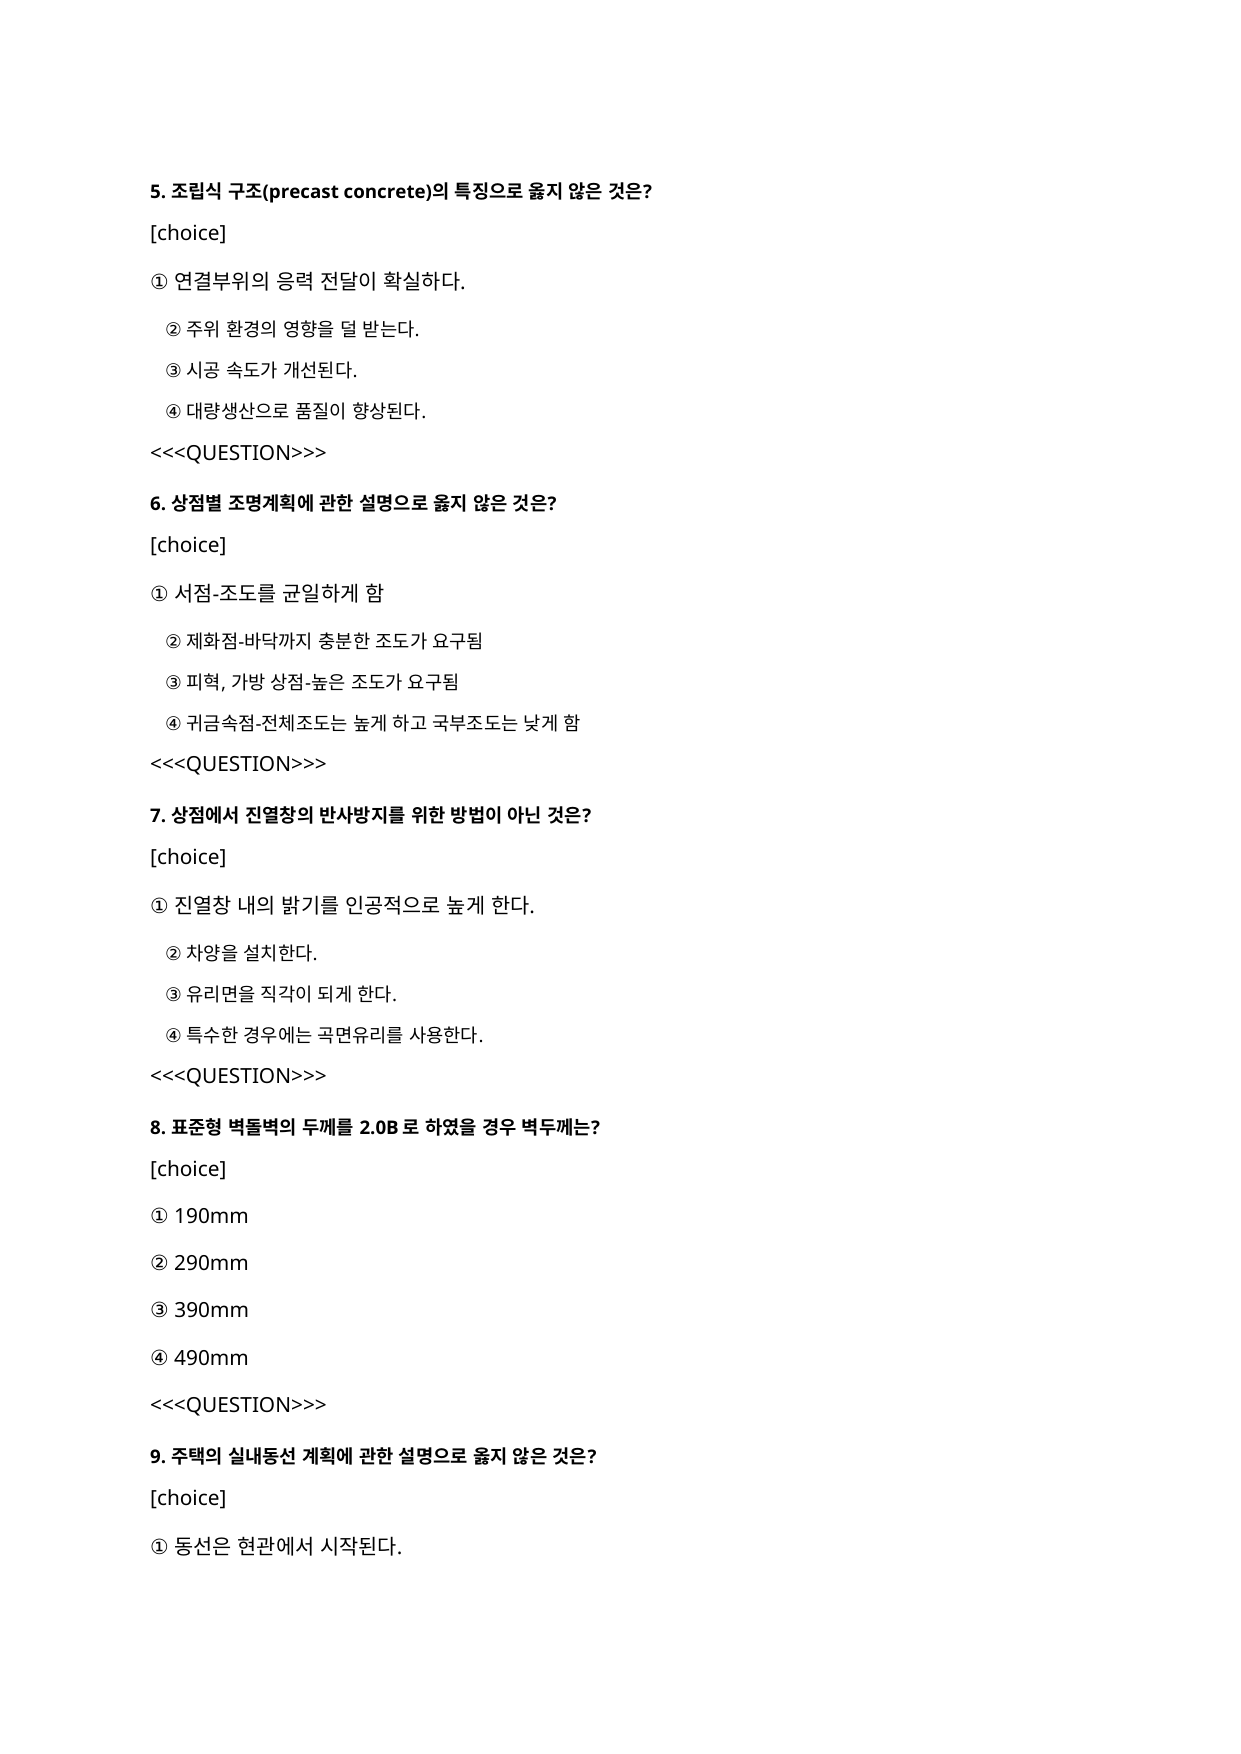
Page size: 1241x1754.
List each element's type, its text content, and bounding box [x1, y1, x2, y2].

text <<<QUESTION>>> [150, 749, 1090, 778]
text ④ 490mm [150, 1343, 1090, 1371]
text ② 차양을 설치한다. [150, 938, 1090, 966]
text [choice] [150, 530, 1090, 558]
text <<<QUESTION>>> [150, 1061, 1090, 1090]
text ② 주위 환경의 영향을 덜 받는다. [150, 315, 1090, 342]
text 5. 조립식 구조(precast concrete)의 특징으로 옳지 않은 것은? [150, 177, 1090, 204]
text [choice] [150, 842, 1090, 870]
text <<<QUESTION>>> [150, 1390, 1090, 1419]
text ① 서점-조도를 균일하게 함 [150, 577, 1090, 608]
text 7. 상점에서 진열창의 반사방지를 위한 방법이 아닌 것은? [150, 801, 1090, 828]
text ④ 귀금속점-전체조도는 높게 하고 국부조도는 낮게 함 [150, 708, 1090, 736]
text 6. 상점별 조명계획에 관한 설명으로 옳지 않은 것은? [150, 489, 1090, 516]
text ① 190mm [150, 1201, 1090, 1229]
text ③ 피혁, 가방 상점-높은 조도가 요구됨 [150, 668, 1090, 695]
text [choice] [150, 1483, 1090, 1511]
text 8. 표준형 벽돌벽의 두께를 2.0B로 하였을 경우 벽두께는? [150, 1113, 1090, 1140]
text ③ 유리면을 직각이 되게 한다. [150, 979, 1090, 1007]
text [choice] [150, 218, 1090, 247]
text 9. 주택의 실내동선 계획에 관한 설명으로 옳지 않은 것은? [150, 1442, 1090, 1469]
text ④ 특수한 경우에는 곡면유리를 사용한다. [150, 1020, 1090, 1048]
text <<<QUESTION>>> [150, 438, 1090, 466]
text ① 진열창 내의 밝기를 인공적으로 높게 한다. [150, 889, 1090, 919]
text ④ 대량생산으로 품질이 향상된다. [150, 397, 1090, 424]
text ① 연결부위의 응력 전달이 확실하다. [150, 265, 1090, 296]
text ② 290mm [150, 1248, 1090, 1277]
text ① 동선은 현관에서 시작된다. [150, 1530, 1090, 1560]
text ③ 390mm [150, 1296, 1090, 1324]
text ③ 시공 속도가 개선된다. [150, 356, 1090, 383]
text ② 제화점-바닥까지 충분한 조도가 요구됨 [150, 627, 1090, 654]
text [choice] [150, 1154, 1090, 1182]
